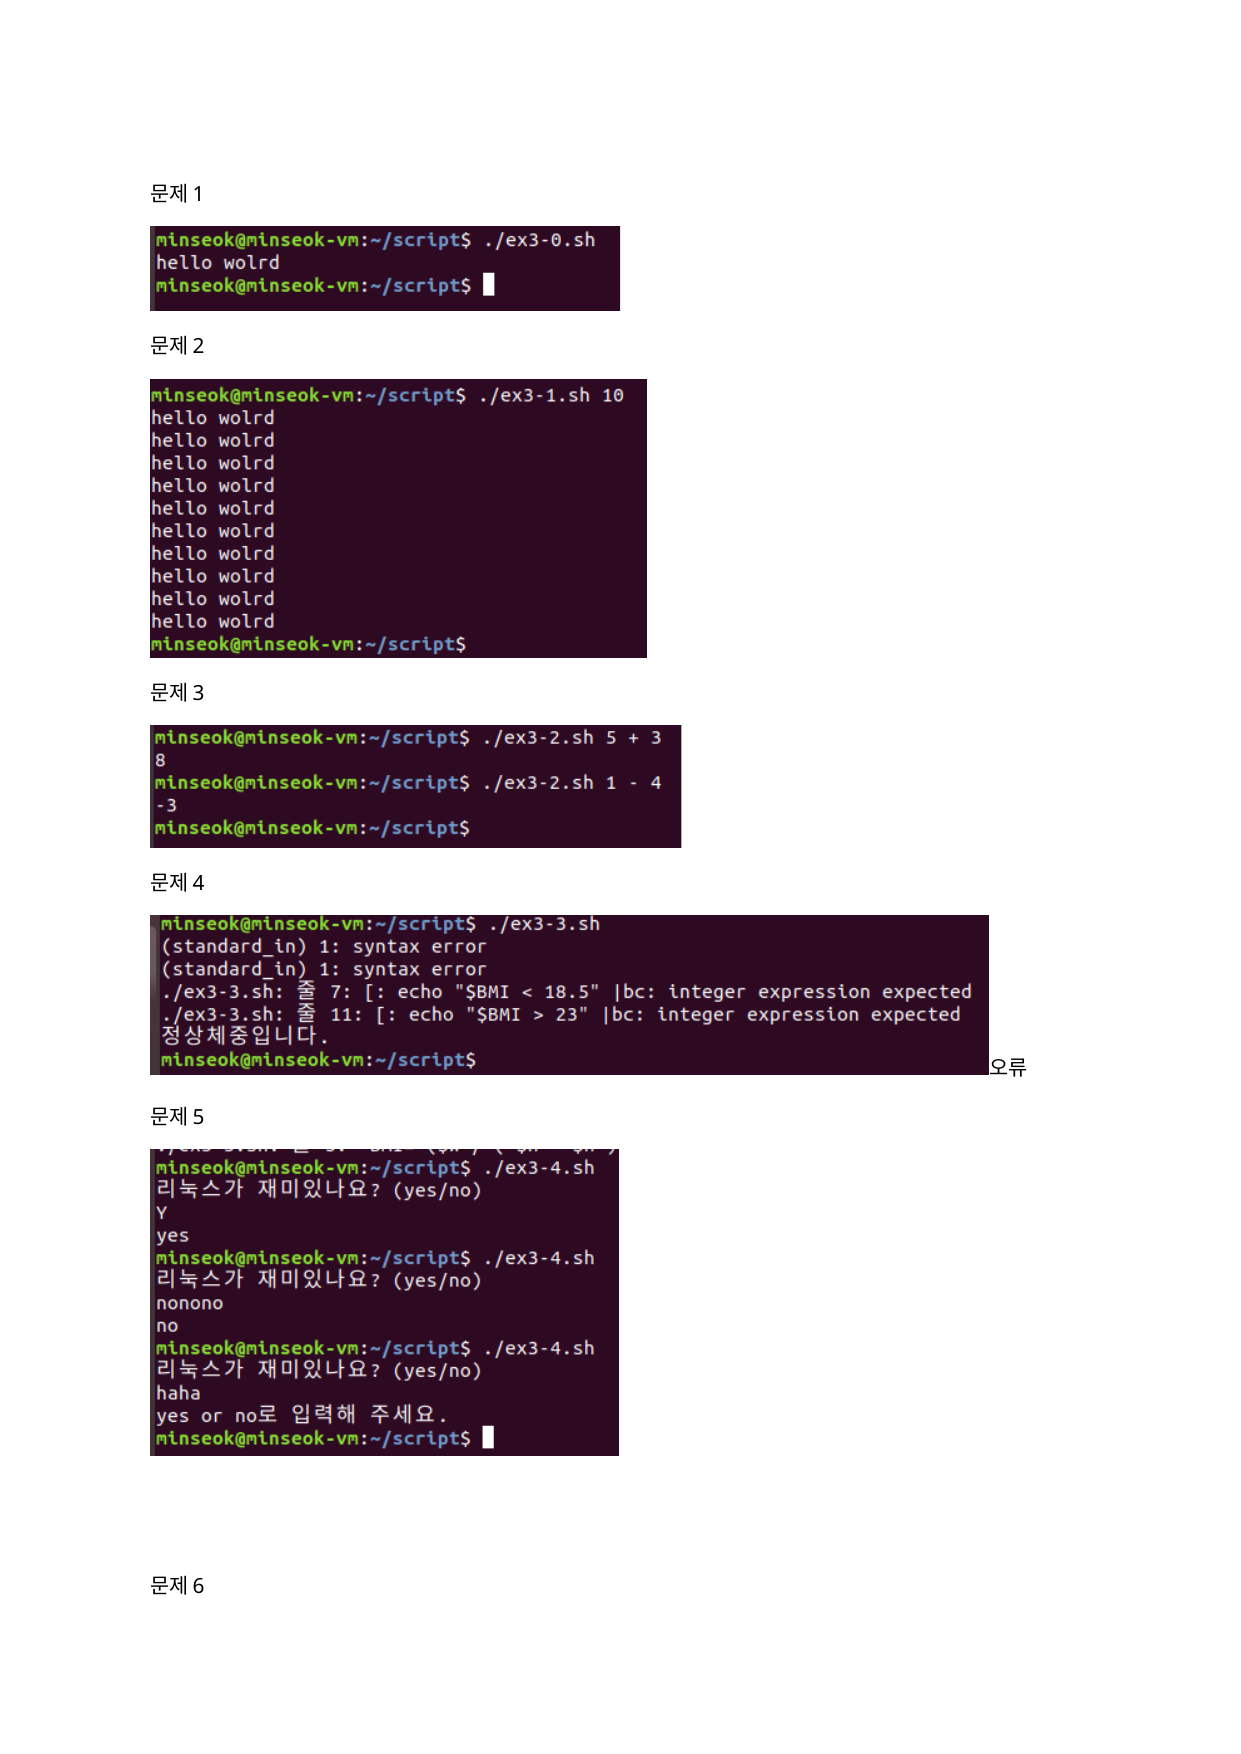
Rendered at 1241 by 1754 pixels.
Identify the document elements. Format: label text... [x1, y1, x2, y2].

text 문제5 [150, 1100, 1090, 1130]
picture [150, 1149, 619, 1456]
text 문제1 [150, 177, 1090, 207]
text 문제2 [150, 330, 1090, 360]
text 문제3 [150, 676, 1090, 706]
picture [150, 226, 621, 311]
text 문제4 [150, 866, 1090, 897]
text 문제6 [150, 1569, 1090, 1599]
picture [150, 915, 989, 1075]
picture [150, 379, 647, 658]
picture [150, 725, 682, 848]
